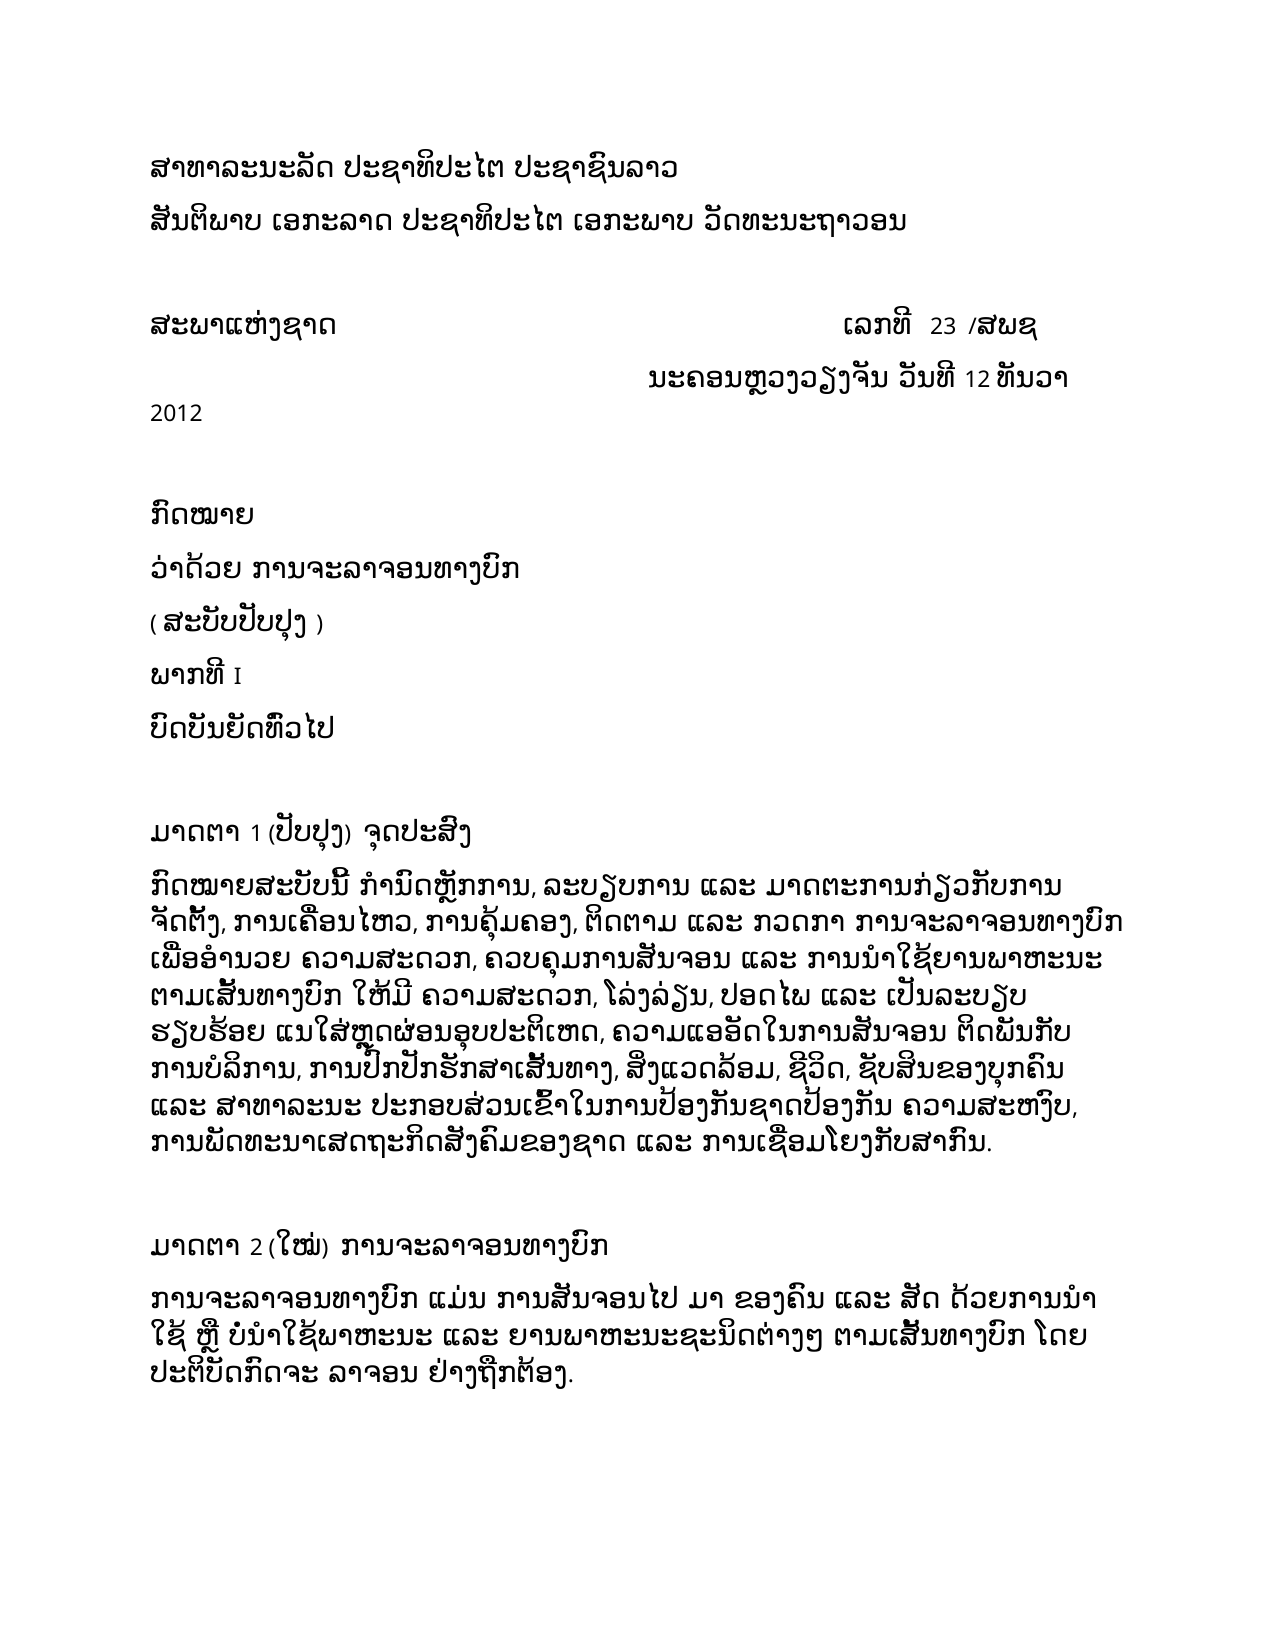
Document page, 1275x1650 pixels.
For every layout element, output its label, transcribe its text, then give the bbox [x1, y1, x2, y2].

text ບົດບັນຍັດທົ່ວໄປ [150, 711, 1125, 745]
text ນະຄອນຫຼວງວຽງຈັນ ວັນທີ 12 ທັນວາ 2012 [150, 360, 1125, 428]
text ວ່າດ້ວຍ ການຈະລາຈອນທາງບົກ [150, 551, 1125, 585]
text ສາທາລະນະລັດ ປະຊາທິປະໄຕ ປະຊາຊົນລາວ [150, 150, 1125, 184]
text ກົດໝາຍສະບັບນີ້ ກຳນົດຫຼັກການ, ລະບຽບການ ແລະ ມາດຕະການກ່ຽວກັບການຈັດຕັ້ງ, ການເຄື່ອນໄຫວ, ການຄຸ້ມຄອງ, ຕິດຕາມ ແລະ ກວດກາ ການຈະລາຈອນທາງບົກ ເພື່ອອໍານວຍ ຄວາມສະດວກ, ຄວບຄຸມການສັນຈອນ ແລະ ການນຳໃຊ້ຍານພາຫະນະ ຕາມເສັ້ນທາງບົກ ໃຫ້ມີ ຄວາມສະດວກ, ໂລ່ງລ່ຽນ, ປອດໄພ ແລະ ເປັນລະບຽບຮຽບຮ້ອຍ ແນໃສ່ຫຼຸດຜ່ອນອຸບປະຕິເຫດ, ຄວາມແອອັດໃນການສັນຈອນ ຕິດພັນກັບການບໍລິການ, ການປົກປັກຮັກສາເສັ້ນທາງ, ສິ່ງແວດລ້ອມ, ຊີວິດ, ຊັບສິນຂອງບຸກຄົນ ແລະ ສາທາລະນະ ປະກອບສ່ວນເຂົ້າໃນການປ້ອງກັນຊາດປ້ອງກັນ ຄວາມສະຫງົບ, ການພັດທະນາເສດຖະກິດສັງຄົມຂອງຊາດ ແລະ ການເຊື່ອມໂຍງກັບສາກົນ. [150, 868, 1125, 1159]
text ສັນຕິພາບ ເອກະລາດ ປະຊາທິປະໄຕ ເອກະພາບ ວັດທະນະຖາວອນ [150, 203, 1125, 237]
text ການຈະລາຈອນທາງບົກ ແມ່ນ ການສັນຈອນໄປ ມາ ຂອງຄົນ ແລະ ສັດ ດ້ວຍການນຳ ໃຊ້ ຫຼື ບໍ່ນໍາໃຊ້ພາຫະນະ ແລະ ຍານພາຫະນະຊະນິດຕ່າງໆ ຕາມເສັ້ນທາງບົກ ໂດຍປະຕິບັດກົດຈະ ລາຈອນ ຢ່າງຖືກຕ້ອງ. [150, 1282, 1125, 1389]
text ພາກທີ I [150, 658, 1125, 692]
text ມາດຕາ 1 (ປັບປຸງ) ຈຸດປະສົງ [150, 815, 1125, 849]
text ສະພາແຫ່ງຊາດ ເລກທີ 23 /ສພຊ [150, 307, 1125, 341]
text ກົດໝາຍ [150, 498, 1125, 532]
text ( ສະບັບປັບປຸງ ) [150, 604, 1125, 638]
text ມາດຕາ 2 (ໃໝ່) ການຈະລາຈອນທາງບົກ [150, 1228, 1125, 1262]
